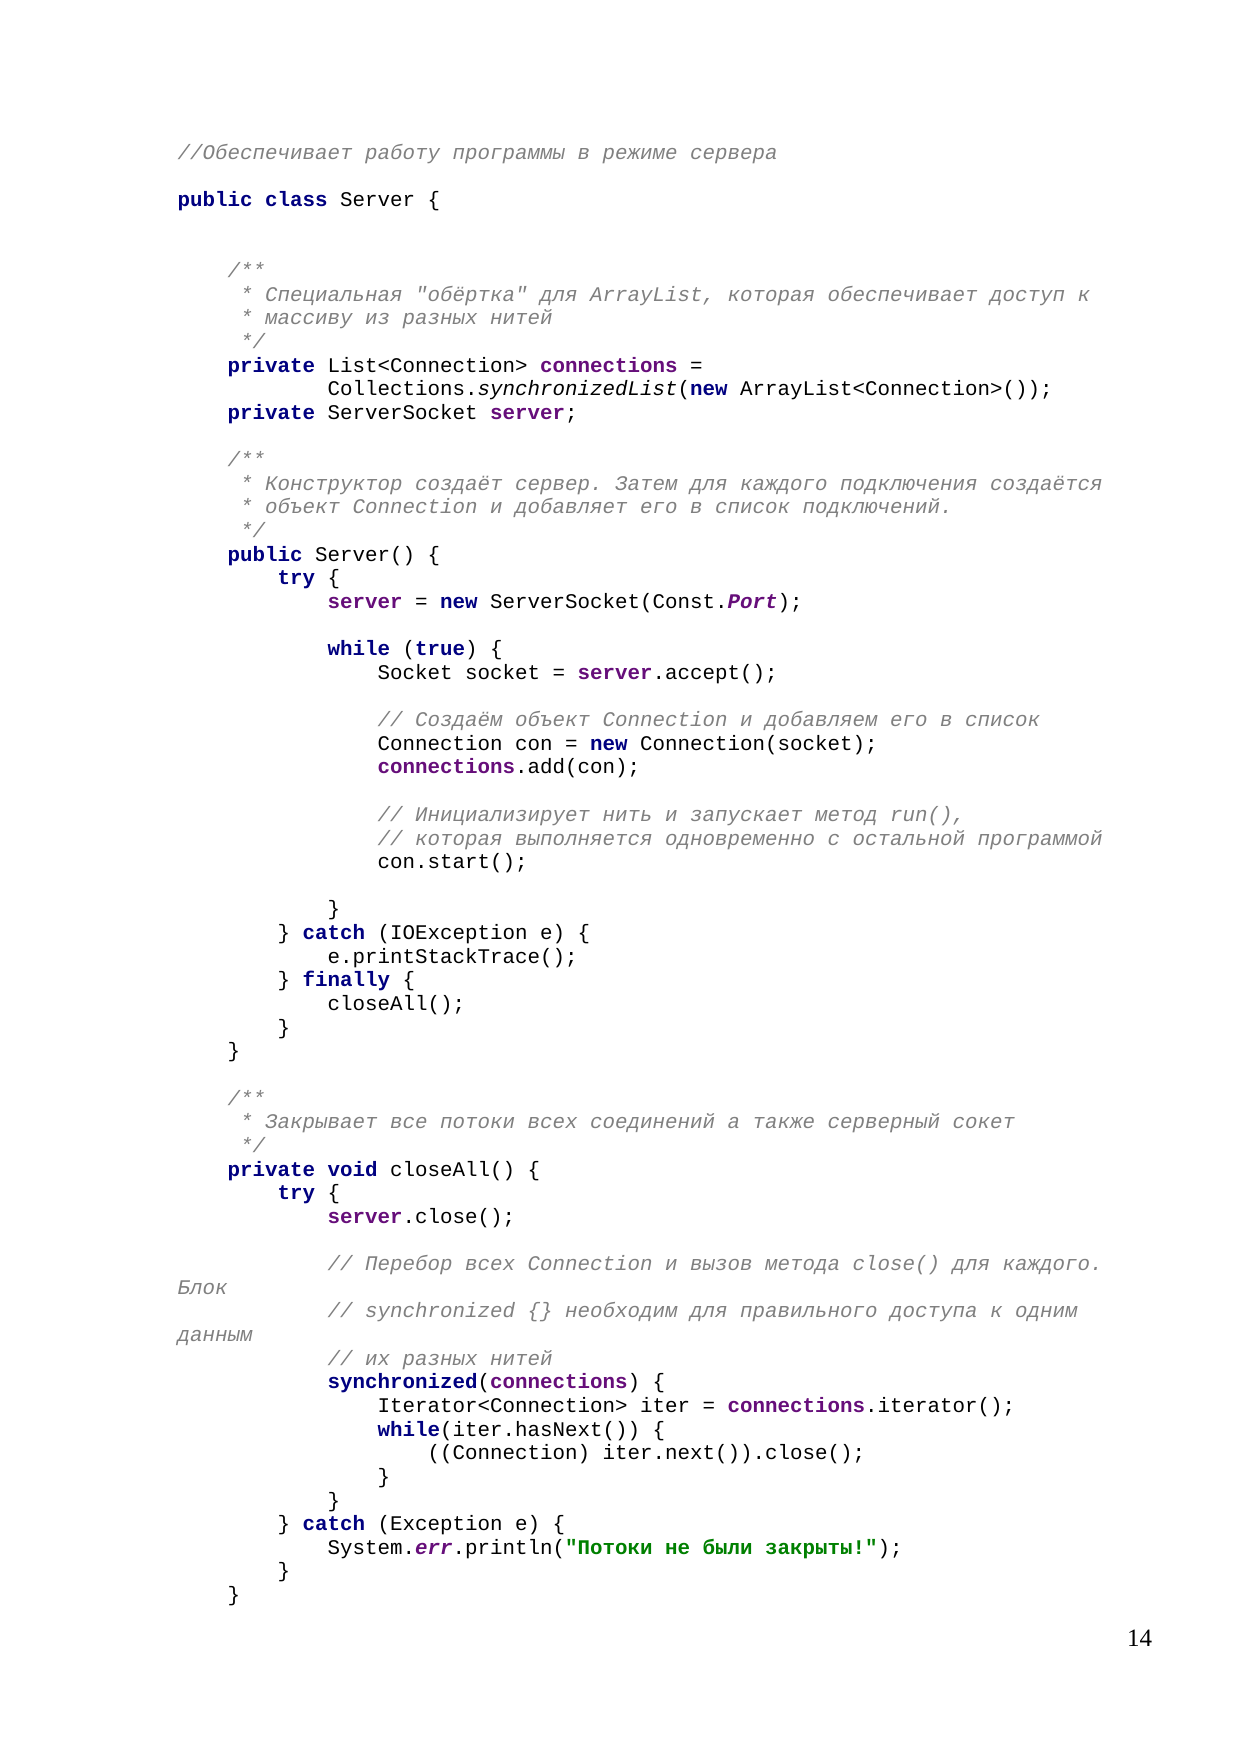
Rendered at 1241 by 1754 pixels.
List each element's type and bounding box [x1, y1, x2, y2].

text [177, 118, 1152, 1608]
